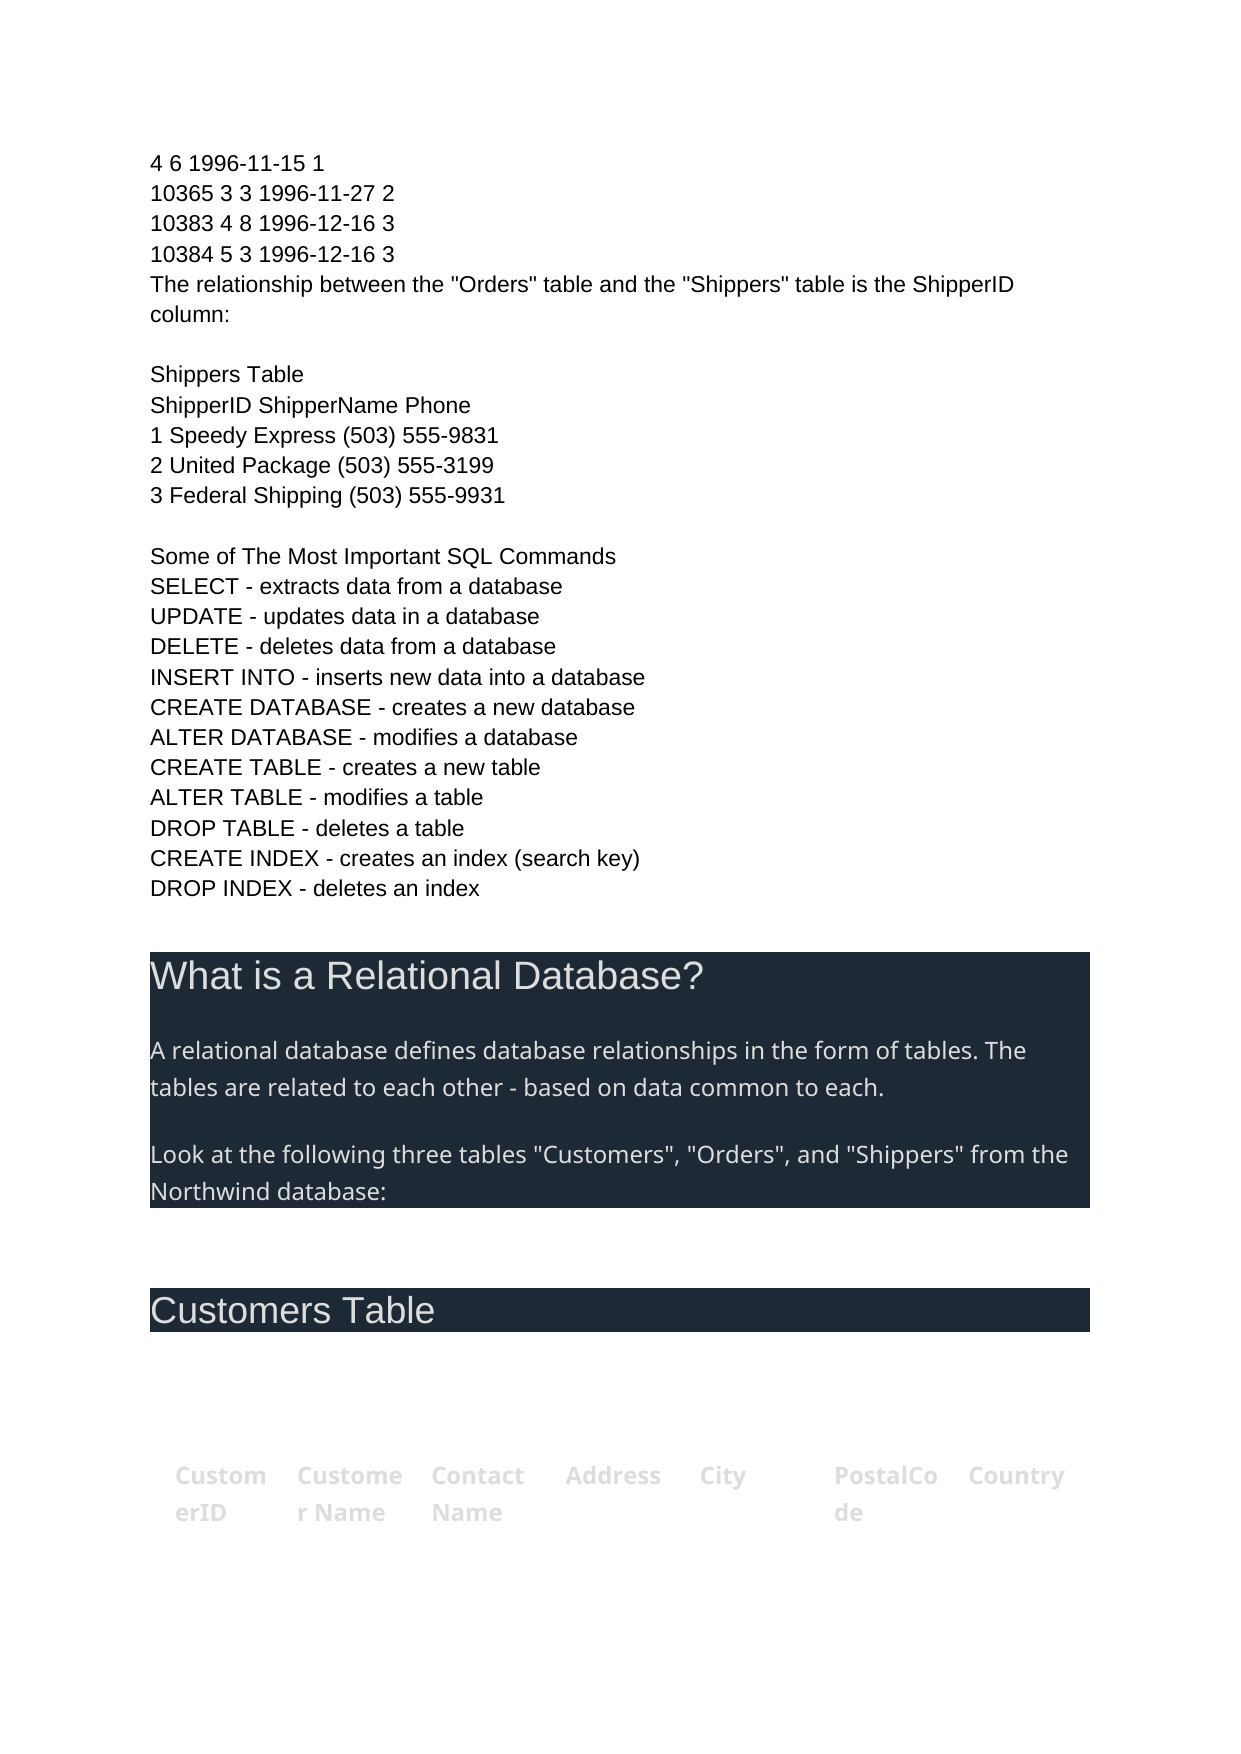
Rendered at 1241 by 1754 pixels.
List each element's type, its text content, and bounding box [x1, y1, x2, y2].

table_header City [687, 1415, 821, 1576]
text CREATE INDEX - creates an index (search key) [150, 845, 1090, 871]
text CREATE TABLE - creates a new table [150, 754, 1090, 781]
subtitle What is a Relational Database? [150, 952, 1090, 998]
text ALTER DATABASE - modifies a database [150, 724, 1090, 750]
text A relational database defines database relationships in the form of tables. The tables are related to each other - based on data common to each. [150, 1034, 1090, 1104]
subtitle Customers Table [150, 1288, 1090, 1332]
text 4 6 1996-11-15 1 [150, 150, 1090, 176]
text Look at the following three tables "Customers", "Orders", and "Shippers" from the Northwind database: [150, 1138, 1090, 1208]
text DROP TABLE - deletes a table [150, 814, 1090, 841]
text DROP INDEX - deletes an index [150, 875, 1090, 901]
table_header PostalCode [821, 1415, 956, 1576]
text 1 Speedy Express (503) 555-9831 [150, 422, 1090, 448]
text UPDATE - updates data in a database [150, 603, 1090, 629]
text ShipperID ShipperName Phone [150, 392, 1090, 418]
table_header CustomerID [150, 1415, 284, 1576]
text 2 United Package (503) 555-3199 [150, 452, 1090, 478]
table_header Customer Name [284, 1415, 418, 1576]
text ALTER TABLE - modifies a table [150, 784, 1090, 811]
text Some of The Most Important SQL Commands [150, 543, 1090, 569]
text 10365 3 3 1996-11-27 2 [150, 180, 1090, 207]
text The relationship between the "Orders" table and the "Shippers" table is the ShipperID column: [150, 271, 1090, 327]
text 10383 4 8 1996-12-16 3 [150, 210, 1090, 237]
text 3 Federal Shipping (503) 555-9931 [150, 482, 1090, 509]
table_header Country [956, 1415, 1090, 1576]
text SELECT - extracts data from a database [150, 573, 1090, 599]
text CREATE DATABASE - creates a new database [150, 694, 1090, 720]
table_header ContactName [419, 1415, 553, 1576]
text Shippers Table [150, 361, 1090, 388]
text INSERT INTO - inserts new data into a database [150, 663, 1090, 690]
table_header Address [553, 1415, 687, 1576]
text 10384 5 3 1996-12-16 3 [150, 241, 1090, 267]
text DELETE - deletes data from a database [150, 633, 1090, 660]
